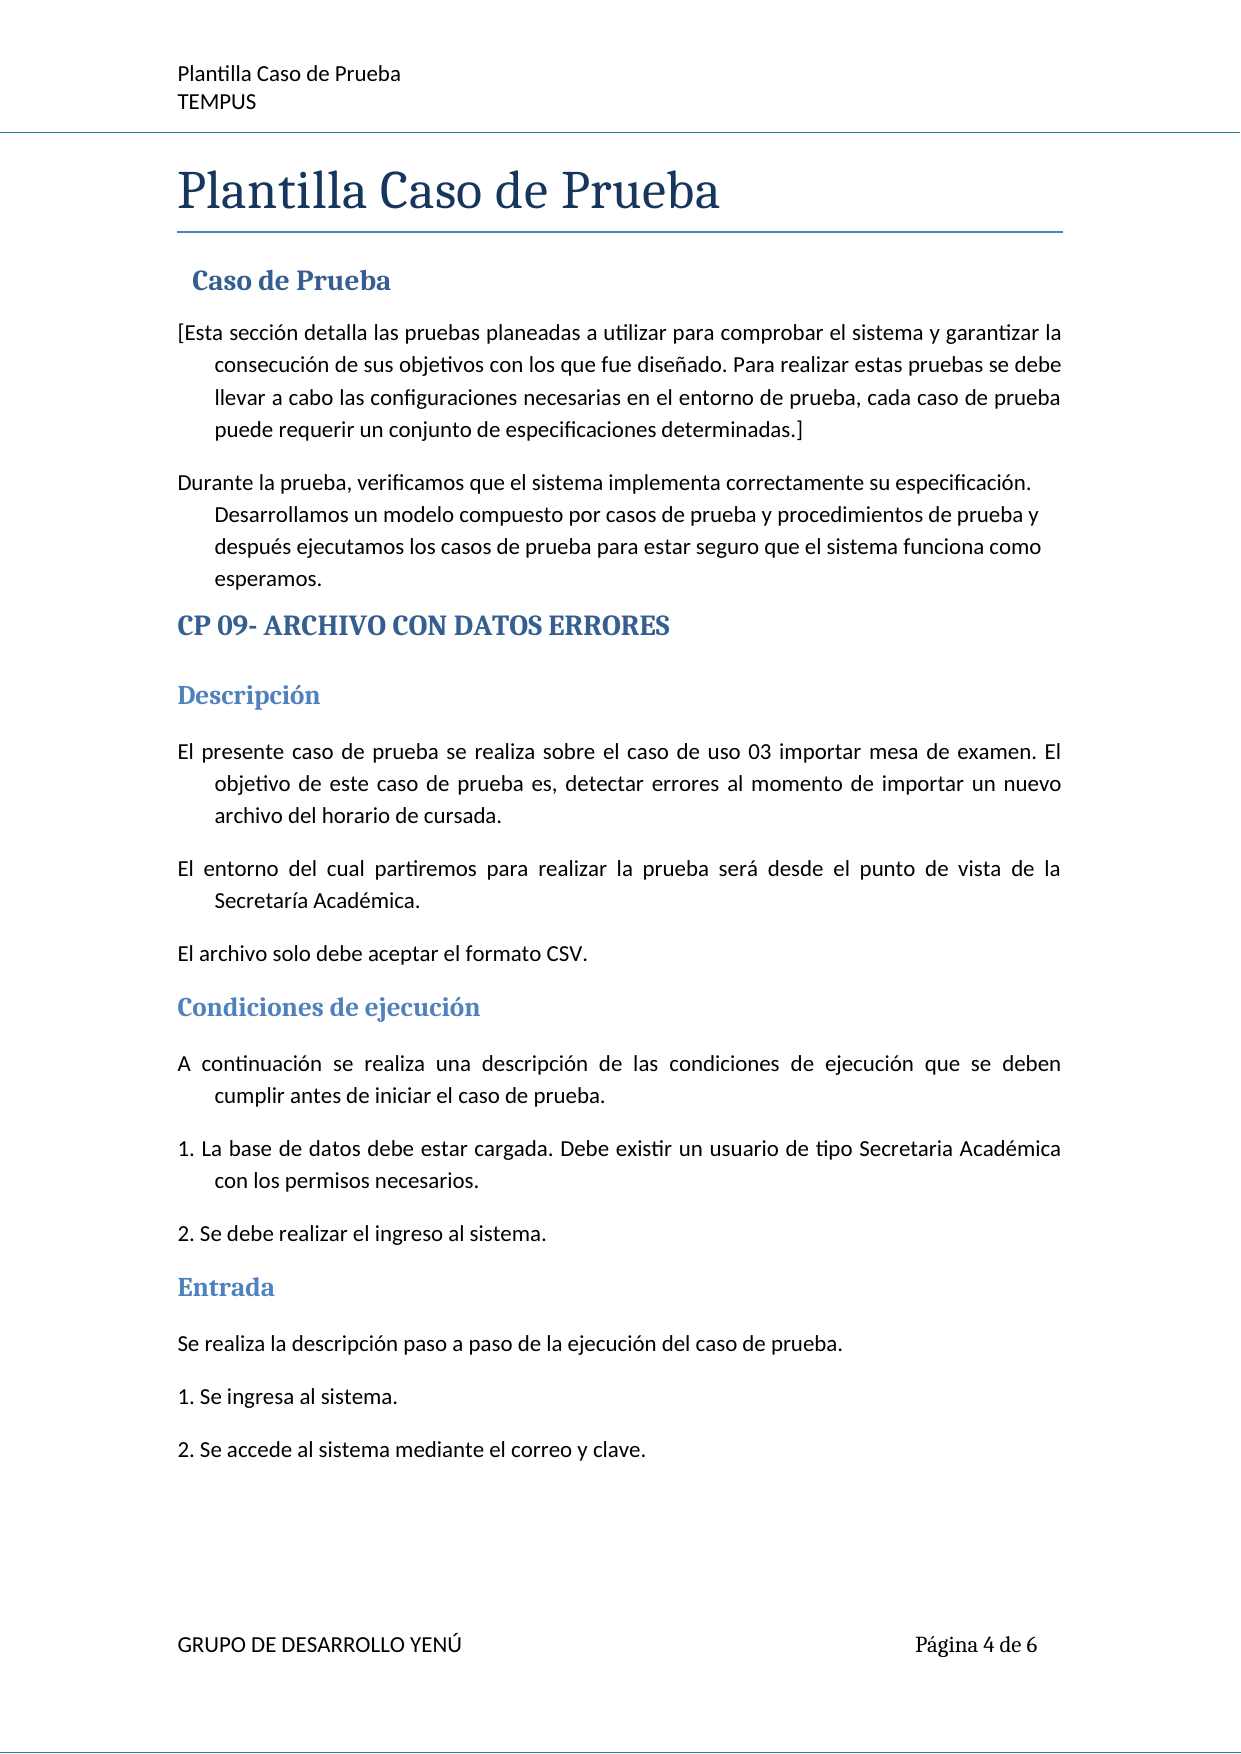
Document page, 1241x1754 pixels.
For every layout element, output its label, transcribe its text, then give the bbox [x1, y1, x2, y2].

text 2. Se debe realizar el ingreso al sistema. [177, 1219, 1063, 1247]
text A continuación se realiza una descripción de las condiciones de ejecución que se deben cumplir antes de iniciar el caso de prueba. [177, 1049, 1063, 1109]
text Entrada [177, 1272, 1063, 1303]
subtitle Condiciones de ejecución [177, 992, 1063, 1023]
text Durante la prueba, verificamos que el sistema implementa correctamente su especificación. Desarrollamos un modelo compuesto por casos de prueba y procedimientos de prueba y después ejecutamos los casos de prueba para estar seguro que el sistema funciona como esperamos. [177, 468, 1063, 592]
text Se realiza la descripción paso a paso de la ejecución del caso de prueba. [177, 1329, 1063, 1357]
text El archivo solo debe aceptar el formato CSV. [177, 939, 1063, 967]
subtitle Descripción [177, 680, 1063, 711]
text 1. Se ingresa al sistema. [177, 1382, 1063, 1410]
text 1. La base de datos debe estar cargada. Debe existir un usuario de tipo Secretaria Académica con los permisos necesarios. [177, 1134, 1063, 1194]
text [Esta sección detalla las pruebas planeadas a utilizar para comprobar el sistema y garantizar la consecución de sus objetivos con los que fue diseñado. Para realizar estas pruebas se debe llevar a cabo las configuraciones necesarias en el entorno de prueba, cada caso de prueba puede requerir un conjunto de especificaciones determinadas.] [177, 318, 1063, 443]
text 2. Se accede al sistema mediante el correo y clave. [177, 1435, 1063, 1463]
text Caso de Prueba [192, 264, 1063, 297]
text El presente caso de prueba se realiza sobre el caso de uso 03 importar mesa de examen. El objetivo de este caso de prueba es, detectar errores al momento de importar un nuevo archivo del horario de cursada. [177, 737, 1063, 829]
text El entorno del cual partiremos para realizar la prueba será desde el punto de vista de la Secretaría Académica. [177, 854, 1063, 914]
subtitle CP 09- ARCHIVO CON DATOS ERRORES [177, 609, 1063, 643]
